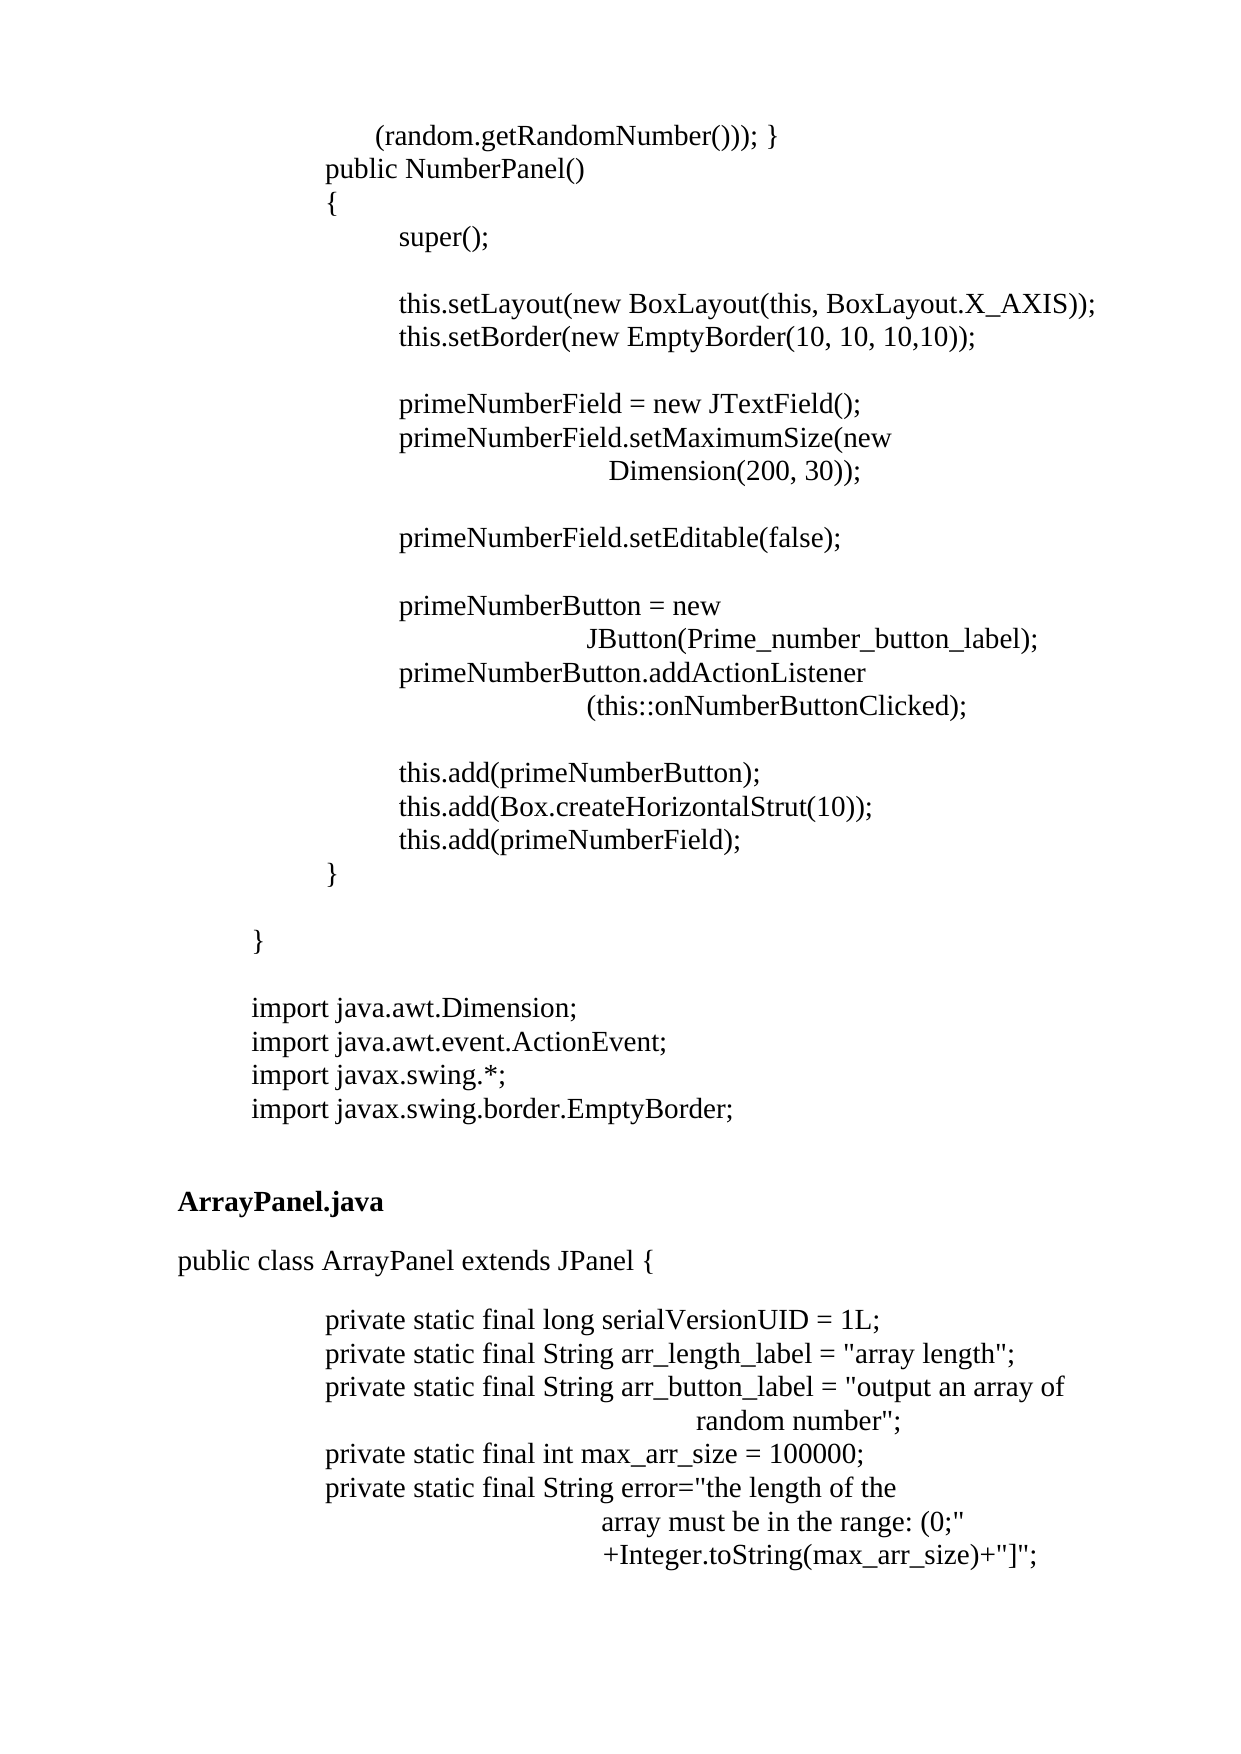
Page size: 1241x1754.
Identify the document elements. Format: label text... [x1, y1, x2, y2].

text primeNumberField = new JTextField(); [177, 386, 1152, 420]
text this.setBorder(new EmptyBorder(10, 10, 10,10)); [177, 319, 1152, 353]
text super(); [324, 219, 1152, 252]
text primeNumberField.setEditable(false); [177, 521, 1152, 554]
text primeNumberField.setMaximumSize(new [177, 420, 1152, 453]
text public class ArrayPanel extends JPanel { [177, 1243, 1152, 1277]
text random number"; [177, 1403, 1152, 1437]
text private static final String arr_length_label = "array length"; [177, 1336, 1152, 1369]
text import java.awt.event.ActionEvent; [177, 1024, 1152, 1057]
text private static final String error="the length of the [177, 1470, 1152, 1504]
text { [177, 185, 1152, 219]
text public NumberPanel() [177, 152, 1152, 185]
text (random.getRandomNumber())); } [177, 118, 1152, 152]
text this.setLayout(new BoxLayout(this, BoxLayout.X_AXIS)); [177, 286, 1152, 319]
text private static final int max_arr_size = 100000; [177, 1437, 1152, 1470]
text this.add(primeNumberField); [177, 822, 1152, 856]
text array must be in the range: (0;" [177, 1504, 1152, 1537]
text import java.awt.Dimension; [177, 990, 1152, 1024]
text this.add(Box.createHorizontalStrut(10)); [177, 789, 1152, 822]
text this.add(primeNumberButton); [177, 755, 1152, 789]
text primeNumberButton = new [177, 588, 1152, 621]
text +Integer.toString(max_arr_size)+"]"; [177, 1537, 1152, 1571]
text } [177, 856, 1152, 889]
text JButton(Prime_number_button_label); [177, 621, 1152, 655]
text ArrayPanel.java [177, 1184, 1152, 1217]
text primeNumberButton.addActionListener [177, 655, 1152, 688]
text } [177, 923, 1152, 957]
text private static final long serialVersionUID = 1L; [177, 1302, 1152, 1336]
text import javax.swing.border.EmptyBorder; [177, 1091, 1152, 1124]
text (this::onNumberButtonClicked); [177, 688, 1152, 722]
text Dimension(200, 30)); [177, 453, 1152, 487]
text private static final String arr_button_label = "output an array of [177, 1369, 1152, 1403]
text import javax.swing.*; [177, 1057, 1152, 1091]
